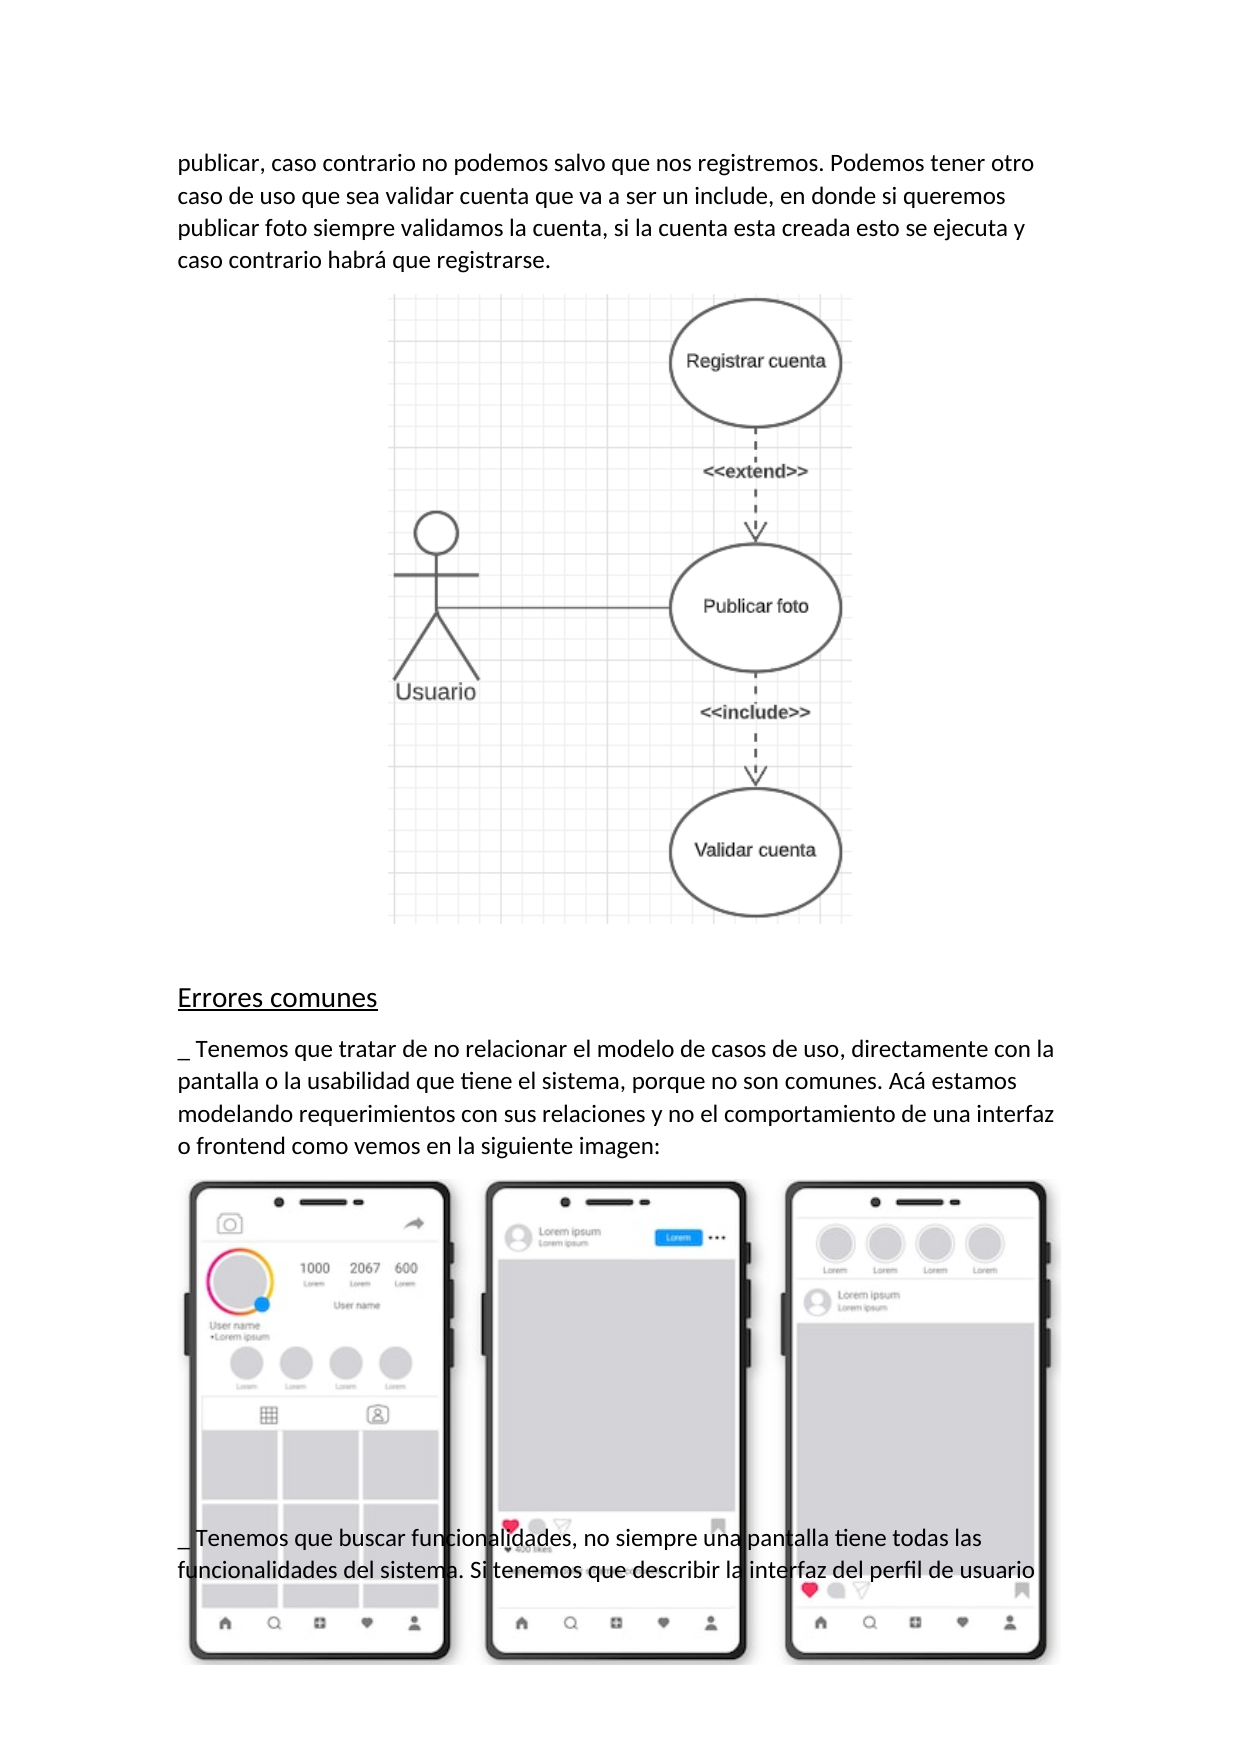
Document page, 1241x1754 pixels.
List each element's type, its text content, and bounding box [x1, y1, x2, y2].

text _ Tenemos que tratar de no relacionar el modelo de casos de uso, directamente con la pantalla o la usabilidad que tiene el sistema, porque no son comunes. Acá estamos modelando requerimientos con sus relaciones y no el comportamiento de una interfaz o frontend como vemos en la siguiente imagen: [177, 1033, 1063, 1161]
picture [177, 1179, 1062, 1522]
picture [388, 294, 853, 924]
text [177, 148, 1063, 275]
picture [177, 1584, 1062, 1665]
text Errores comunes [177, 979, 1063, 1014]
